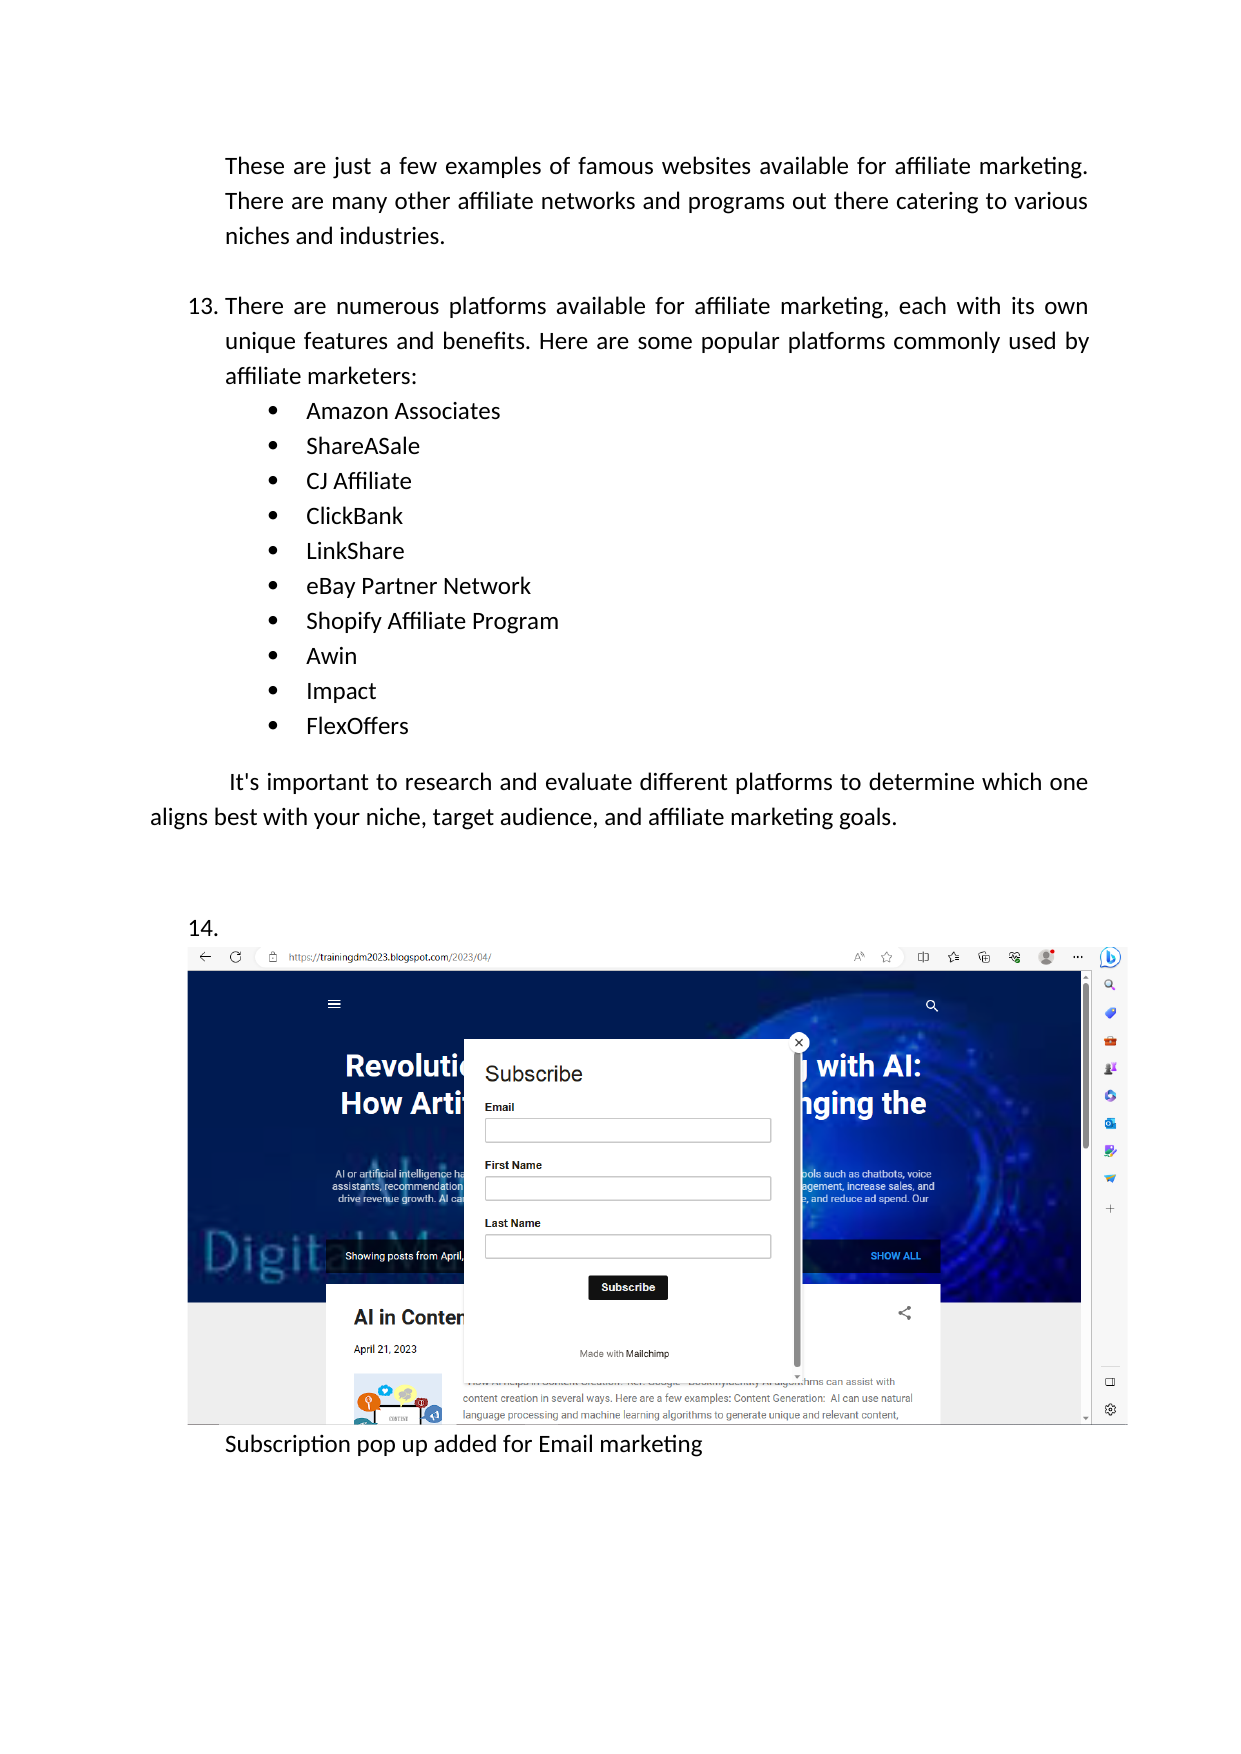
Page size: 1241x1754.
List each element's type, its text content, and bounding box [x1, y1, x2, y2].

picture [187, 947, 1128, 1425]
list There are numerous platforms available for affiliate marketing, each with its own unique features and benefits. Here are some popular platforms commonly used by affiliate marketers: [187, 290, 1090, 391]
list FlexOffers [269, 710, 1090, 741]
list LinkShare [269, 535, 1090, 566]
list Amazon Associates [269, 395, 1090, 426]
list ShareASale [269, 430, 1090, 461]
list ClickBank [269, 500, 1090, 531]
list Subscription pop up added for Email marketing [225, 1429, 1090, 1459]
list These are just a few examples of famous websites available for affiliate marketing. There are many other affiliate networks and programs out there catering to various niches and industries. [225, 150, 1090, 251]
list CJ Affiliate [269, 465, 1090, 496]
list eBay Partner Network [269, 570, 1090, 601]
list Impact [269, 675, 1090, 706]
list Awin [269, 640, 1090, 671]
text It's important to research and evaluate different platforms to determine which one aligns best with your niche, target audience, and affiliate marketing goals. [150, 766, 1090, 831]
list Shopify Affiliate Program [269, 605, 1090, 636]
